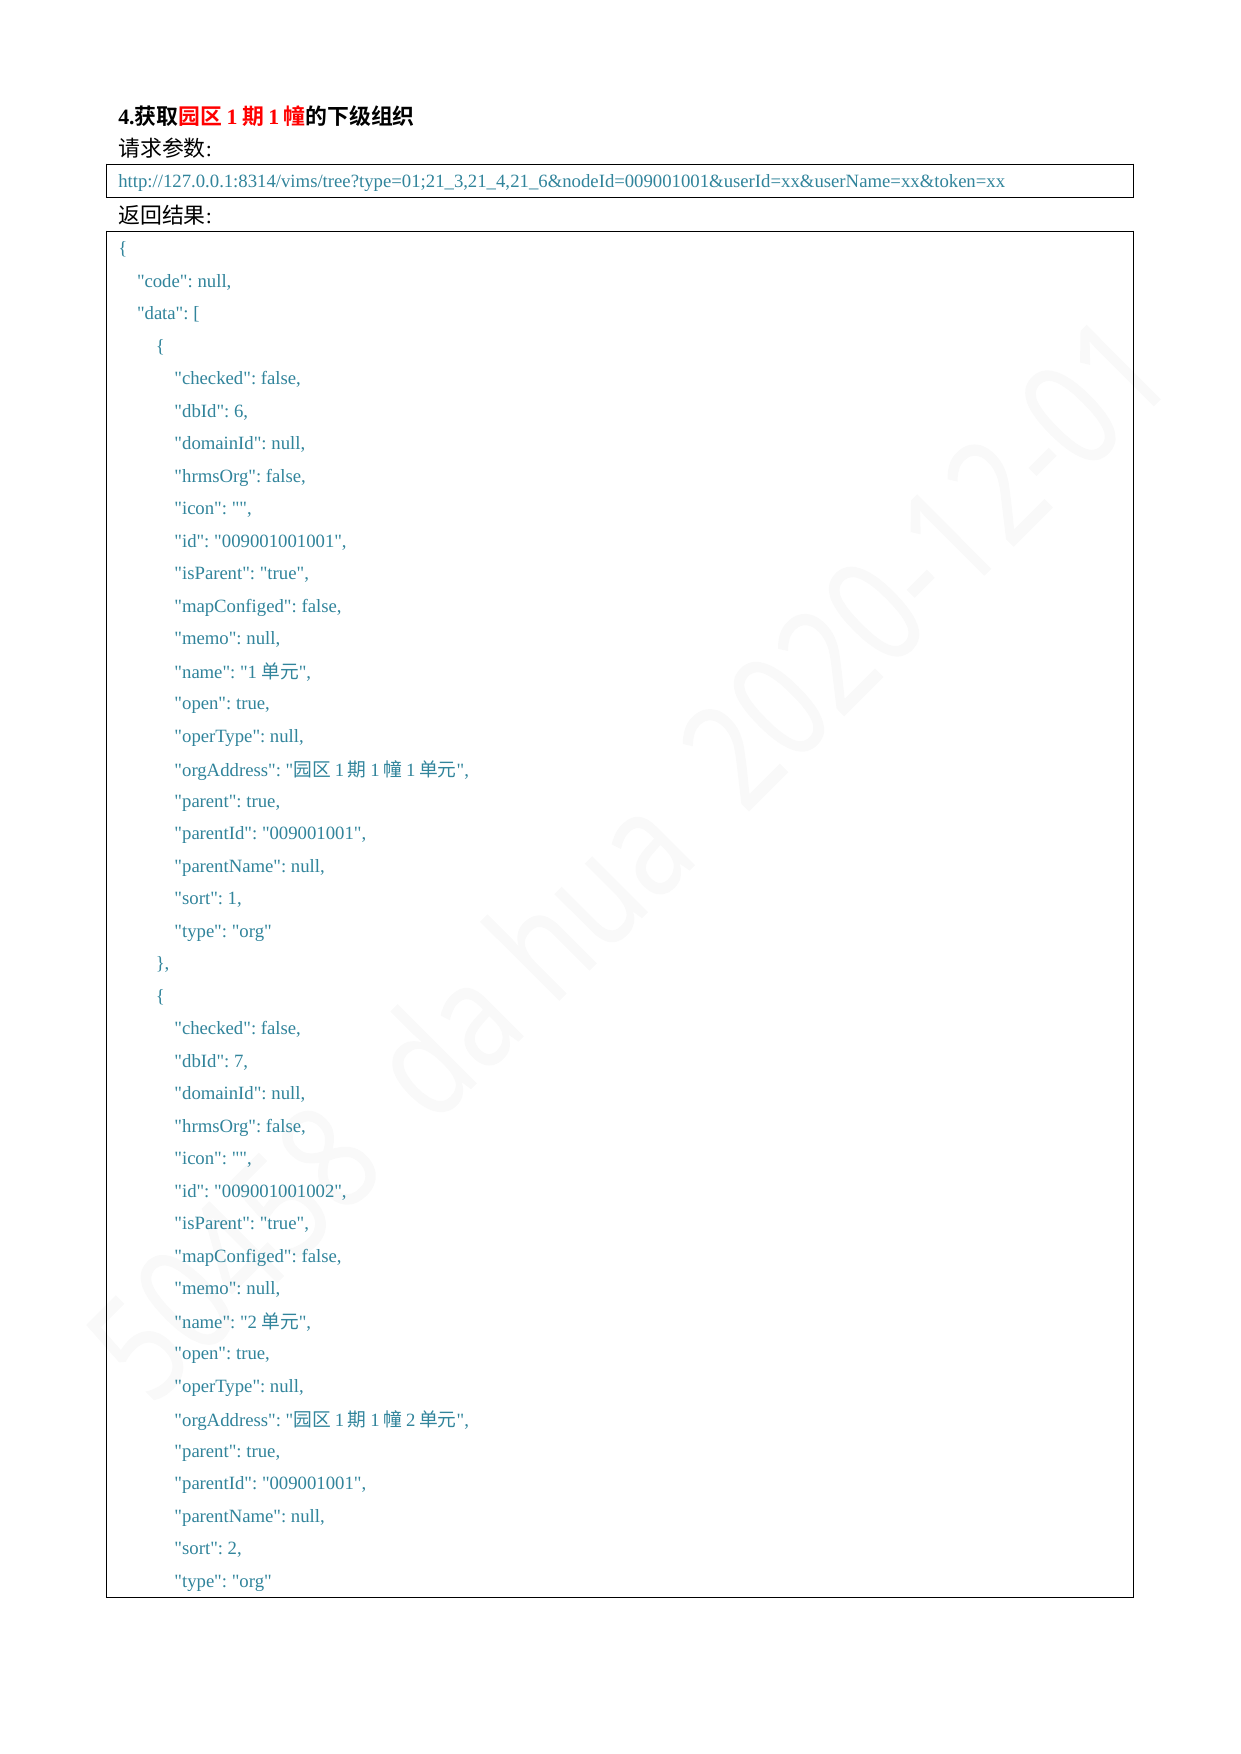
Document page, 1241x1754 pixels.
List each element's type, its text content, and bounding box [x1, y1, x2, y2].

text 请求参数: [118, 131, 1122, 163]
subtitle 4.获取园区1期1幢的下级组织 [118, 98, 1122, 131]
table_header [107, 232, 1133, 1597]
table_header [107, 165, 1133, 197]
text 返回结果: [118, 198, 1122, 231]
